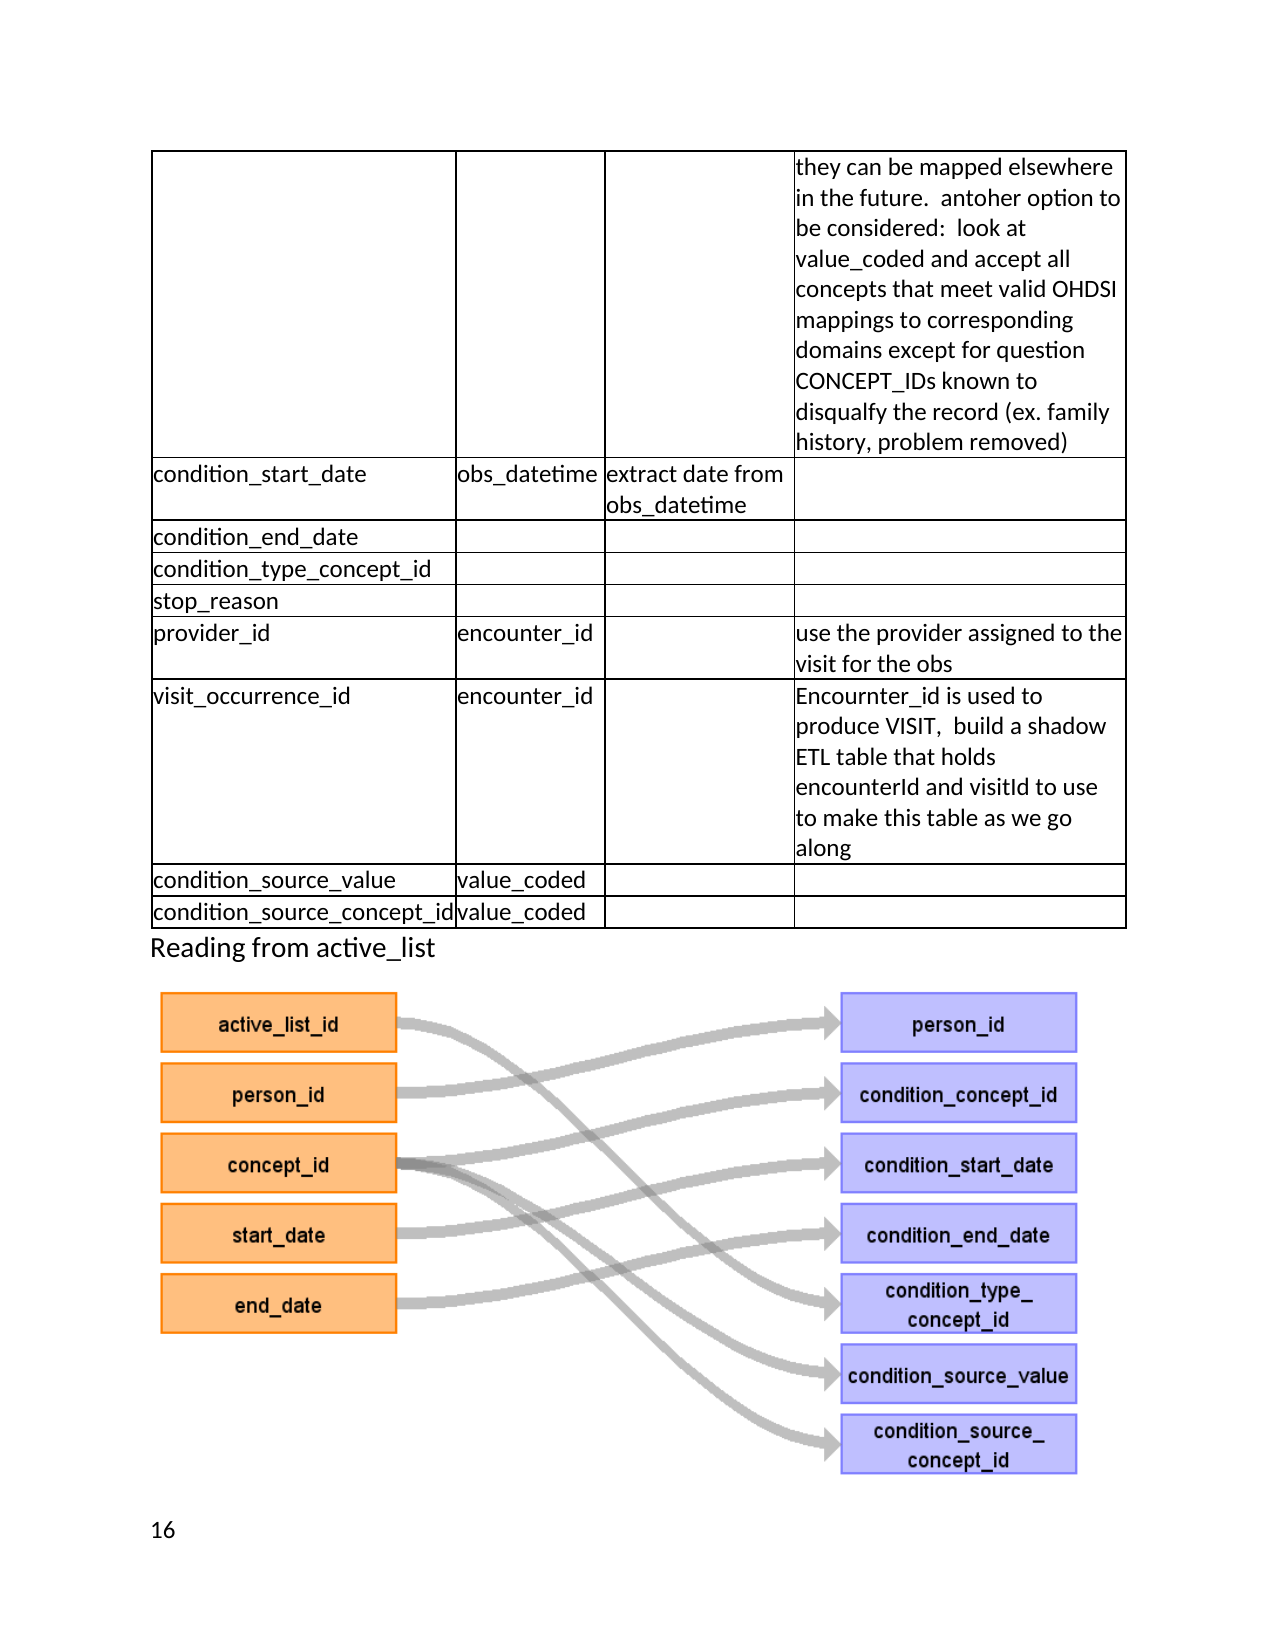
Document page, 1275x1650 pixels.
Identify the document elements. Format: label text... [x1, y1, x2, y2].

table_cell stop_reason [153, 585, 455, 616]
table_cell [457, 585, 604, 616]
table_cell [606, 553, 794, 583]
table_cell [606, 680, 794, 863]
table_cell condition_end_date [153, 521, 455, 551]
table_cell visit_occurrence_id [153, 680, 455, 863]
table_cell [606, 521, 794, 551]
table_cell use the provider assigned to the visit for the obs [795, 617, 1125, 678]
table_cell [795, 521, 1125, 551]
table_cell encounter_id [457, 617, 604, 678]
table_cell [795, 553, 1125, 583]
table_cell condition_type_concept_id [153, 553, 455, 583]
table_cell [795, 897, 1125, 927]
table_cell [457, 152, 604, 457]
table_cell [457, 553, 604, 583]
table_cell [606, 617, 794, 678]
text Reading from active_list [150, 929, 1125, 964]
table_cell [795, 152, 1125, 457]
table_cell encounter_id [457, 680, 604, 863]
table_cell [795, 865, 1125, 895]
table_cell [153, 152, 455, 457]
table_cell [457, 521, 604, 551]
table_cell condition_source_value [153, 865, 455, 895]
table_cell [795, 458, 1125, 519]
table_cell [606, 152, 794, 457]
table_cell condition_start_date [153, 458, 455, 519]
table_cell [606, 585, 794, 616]
table_cell condition_source_concept_id [153, 897, 455, 927]
table_cell extract date from obs_datetime [606, 458, 794, 519]
table_cell value_coded [457, 865, 604, 895]
table_cell provider_id [153, 617, 455, 678]
picture [150, 964, 1088, 1485]
table_cell Encournter_id is used to produce VISIT, build a shadow ETL table that holds encounterId and visitId to use to make this table as we go along [795, 680, 1125, 863]
table_cell [606, 865, 794, 895]
table_cell [606, 897, 794, 927]
table_cell [795, 585, 1125, 616]
table_cell value_coded [457, 897, 604, 927]
table_cell obs_datetime [457, 458, 604, 519]
